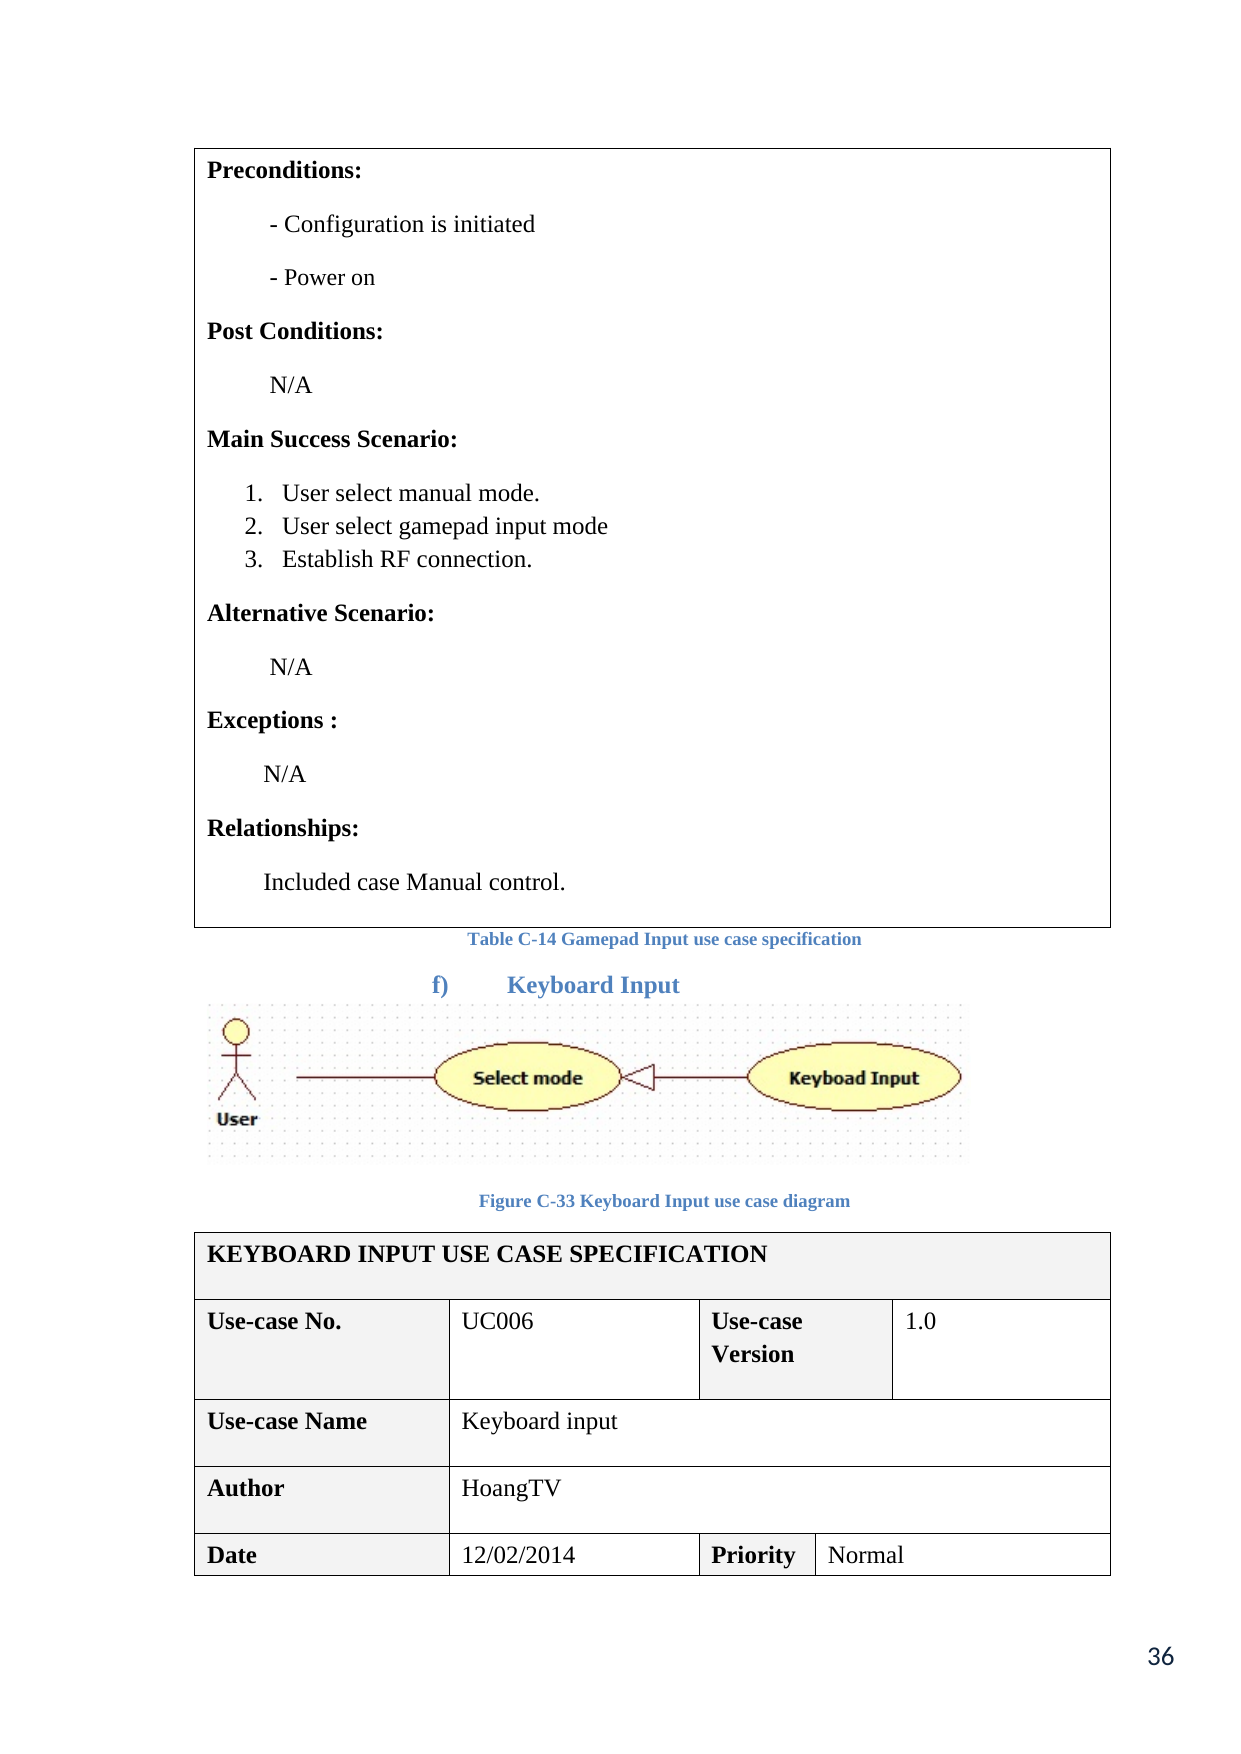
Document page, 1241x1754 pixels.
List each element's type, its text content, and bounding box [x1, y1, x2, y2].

table_cell UC006 [450, 1300, 699, 1399]
table_cell Normal [816, 1534, 1110, 1575]
table_cell Use-case No. [195, 1300, 449, 1399]
table_cell 1.0 [893, 1300, 1110, 1399]
table_cell Use-case Name [195, 1400, 449, 1466]
table_cell Keyboard input [450, 1400, 1110, 1466]
picture [206, 1003, 971, 1165]
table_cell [195, 149, 1110, 927]
table_cell Date [195, 1534, 449, 1575]
subtitle Keyboard Input [432, 970, 1122, 999]
table_cell Priority [700, 1534, 815, 1575]
table_header KEYBOARD INPUT USE CASE SPECIFICATION [195, 1233, 1110, 1299]
table_cell Author [195, 1467, 449, 1533]
table_cell HoangTV [450, 1467, 1110, 1533]
table_cell 12/02/2014 [450, 1534, 699, 1575]
table_cell Use-case Version [700, 1300, 892, 1399]
